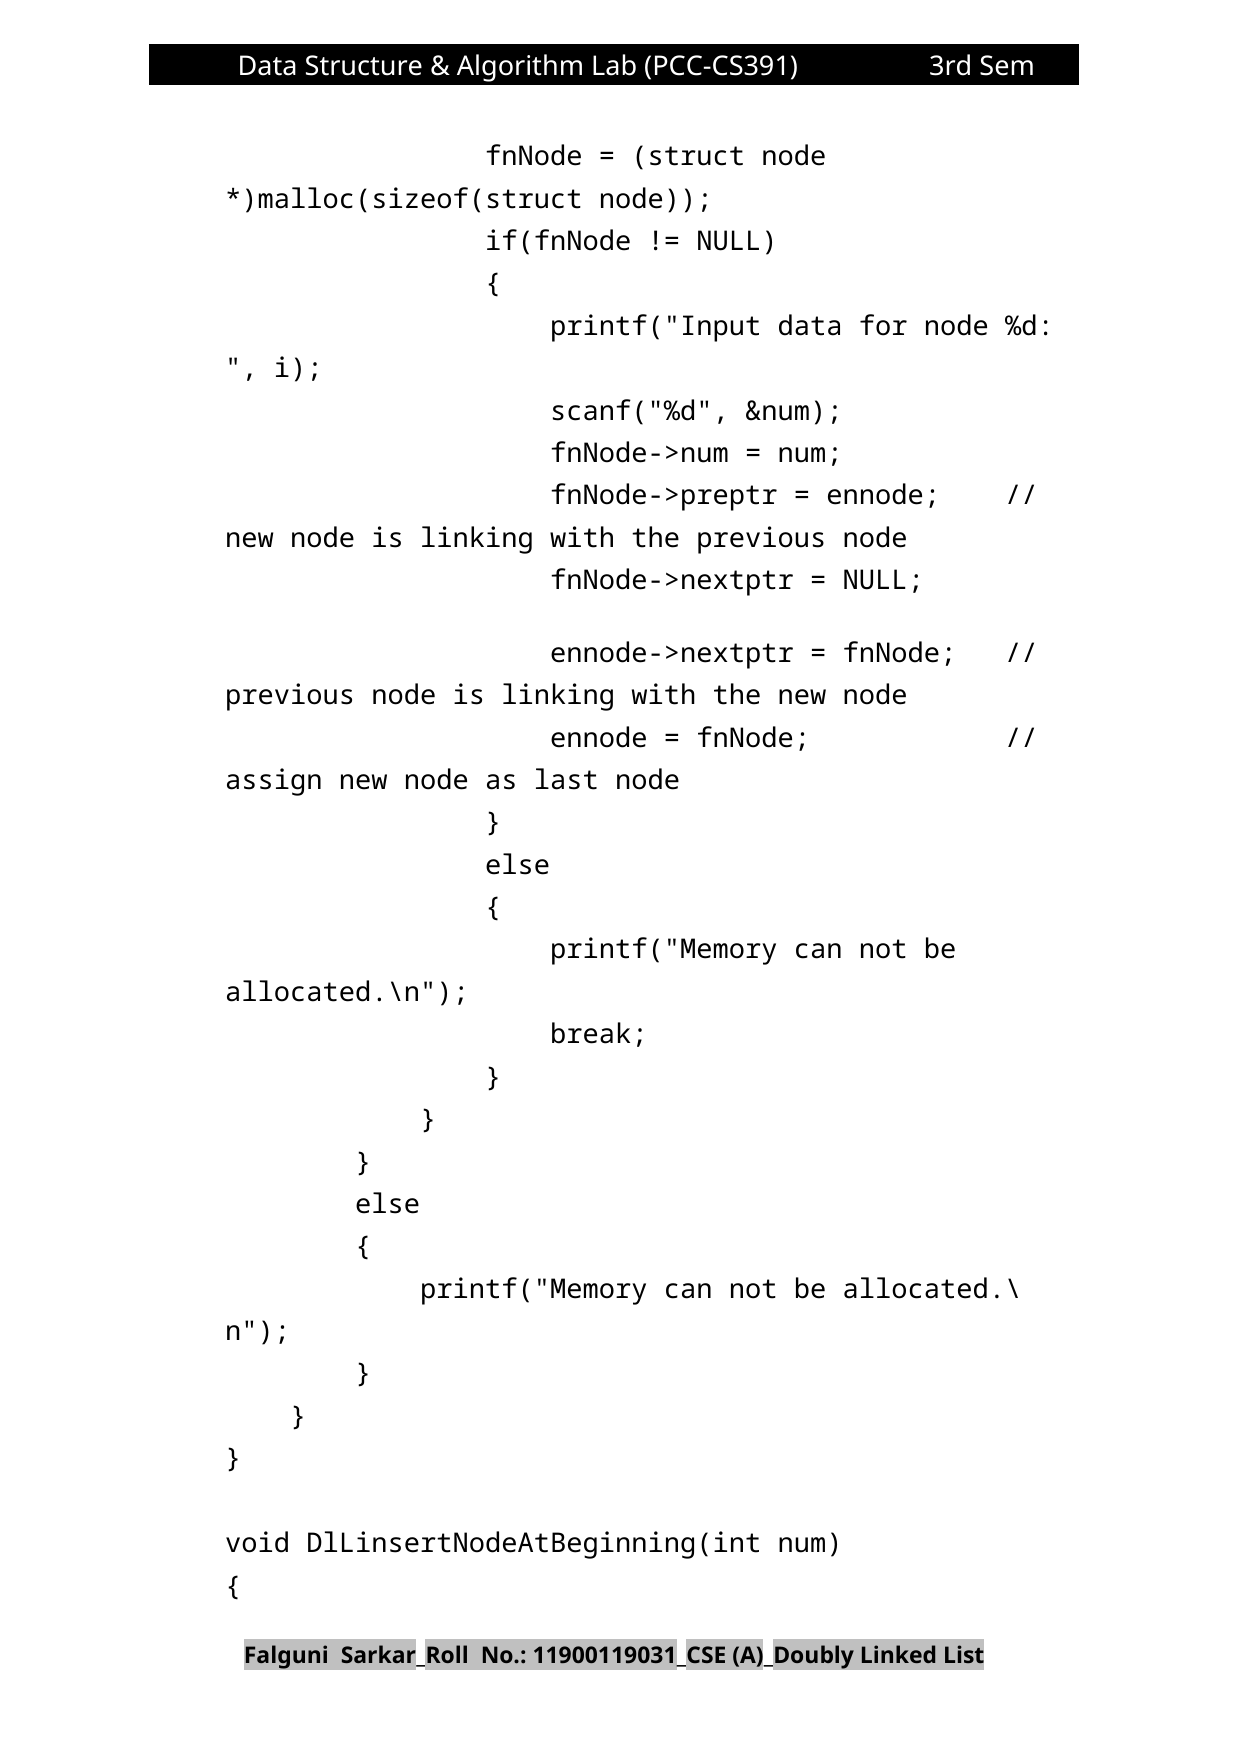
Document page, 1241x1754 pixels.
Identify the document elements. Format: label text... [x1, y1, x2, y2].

text } [225, 1057, 1078, 1094]
text if(fnNode != NULL) [225, 221, 1078, 258]
text void DlLinsertNodeAtBeginning(int num) [225, 1523, 1078, 1560]
text { [225, 1566, 1078, 1603]
text else [225, 1184, 1078, 1221]
text { [225, 264, 1078, 301]
text { [225, 1227, 1078, 1264]
text else [225, 845, 1078, 882]
text } [225, 1099, 1078, 1136]
text } [225, 803, 1078, 840]
text fnNode = (struct node *)malloc(sizeof(struct node)); [225, 137, 1078, 216]
text printf("Memory can not be allocated.\n"); [225, 1269, 1078, 1348]
text ennode = fnNode; // assign new node as last node [225, 718, 1078, 797]
text } [225, 1354, 1078, 1391]
text break; [225, 1015, 1078, 1052]
text fnNode->preptr = ennode; // new node is linking with the previous node [225, 476, 1078, 555]
text } [225, 1396, 1078, 1433]
text printf("Input data for node %d: ", i); [225, 306, 1078, 386]
text } [225, 1439, 1078, 1476]
text fnNode->nextptr = NULL; [225, 561, 1078, 597]
text { [225, 888, 1078, 924]
text fnNode->num = num; [225, 433, 1078, 470]
text ennode->nextptr = fnNode; // previous node is linking with the new node [225, 633, 1078, 712]
text scanf("%d", &num); [225, 391, 1078, 428]
text printf("Memory can not be allocated.\n"); [225, 930, 1078, 1009]
text } [225, 1142, 1078, 1179]
